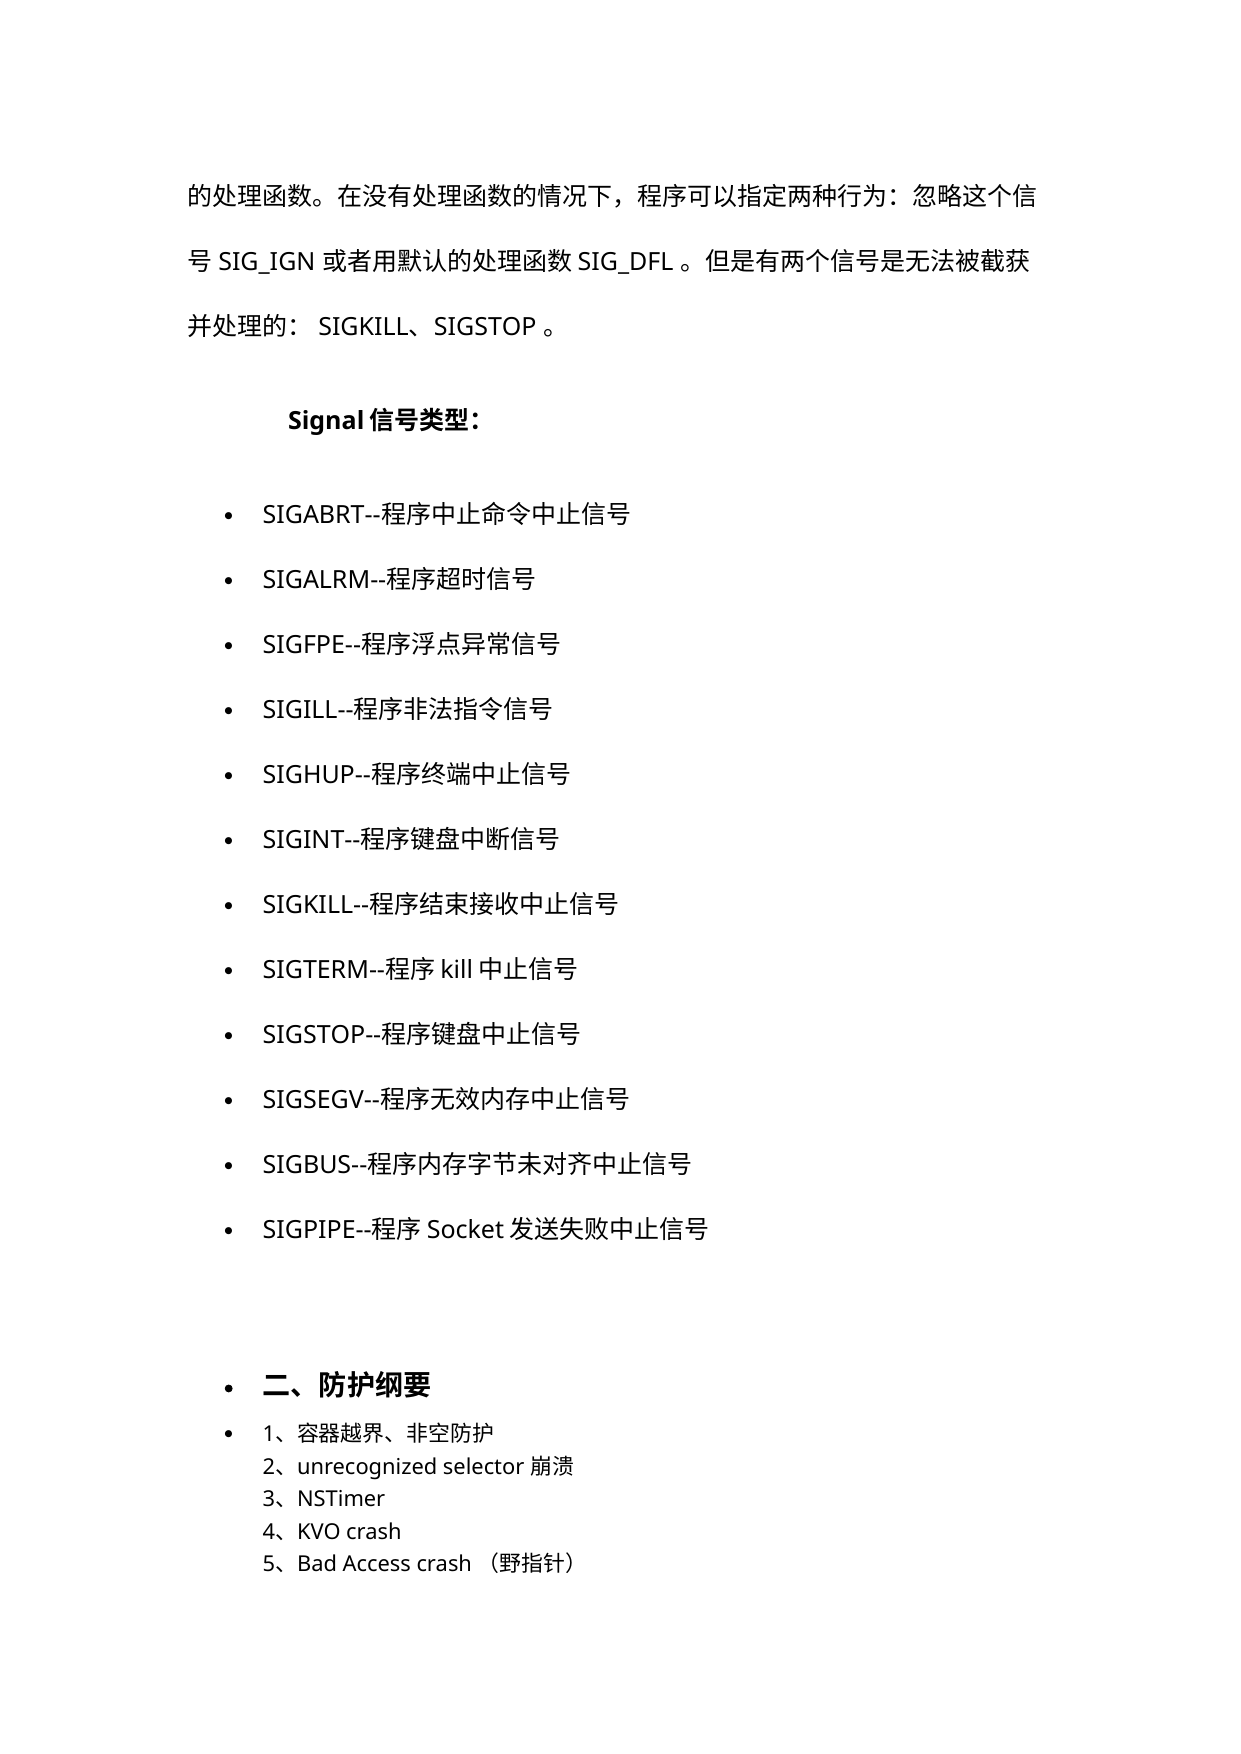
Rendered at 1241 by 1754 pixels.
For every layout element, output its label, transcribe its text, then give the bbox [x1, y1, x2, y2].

list SIGHUP--程序终端中止信号 [225, 740, 1053, 805]
list SIGSEGV--程序无效内存中止信号 [225, 1065, 1053, 1130]
list SIGSTOP--程序键盘中止信号 [225, 1000, 1053, 1065]
list SIGBUS--程序内存字节未对齐中止信号 [225, 1130, 1053, 1195]
list SIGINT--程序键盘中断信号 [225, 805, 1053, 870]
list SIGABRT--程序中止命令中止信号 [225, 480, 1053, 545]
text Signal信号类型： [187, 386, 1053, 451]
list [225, 1416, 1053, 1579]
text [187, 162, 1053, 357]
list 二、防护纲要 [225, 1351, 1053, 1416]
list SIGALRM--程序超时信号 [225, 545, 1053, 610]
list SIGTERM--程序kill中止信号 [225, 935, 1053, 1000]
list SIGKILL--程序结束接收中止信号 [225, 870, 1053, 935]
list SIGILL--程序非法指令信号 [225, 675, 1053, 740]
list SIGPIPE--程序Socket发送失败中止信号 [225, 1195, 1053, 1260]
list SIGFPE--程序浮点异常信号 [225, 610, 1053, 675]
